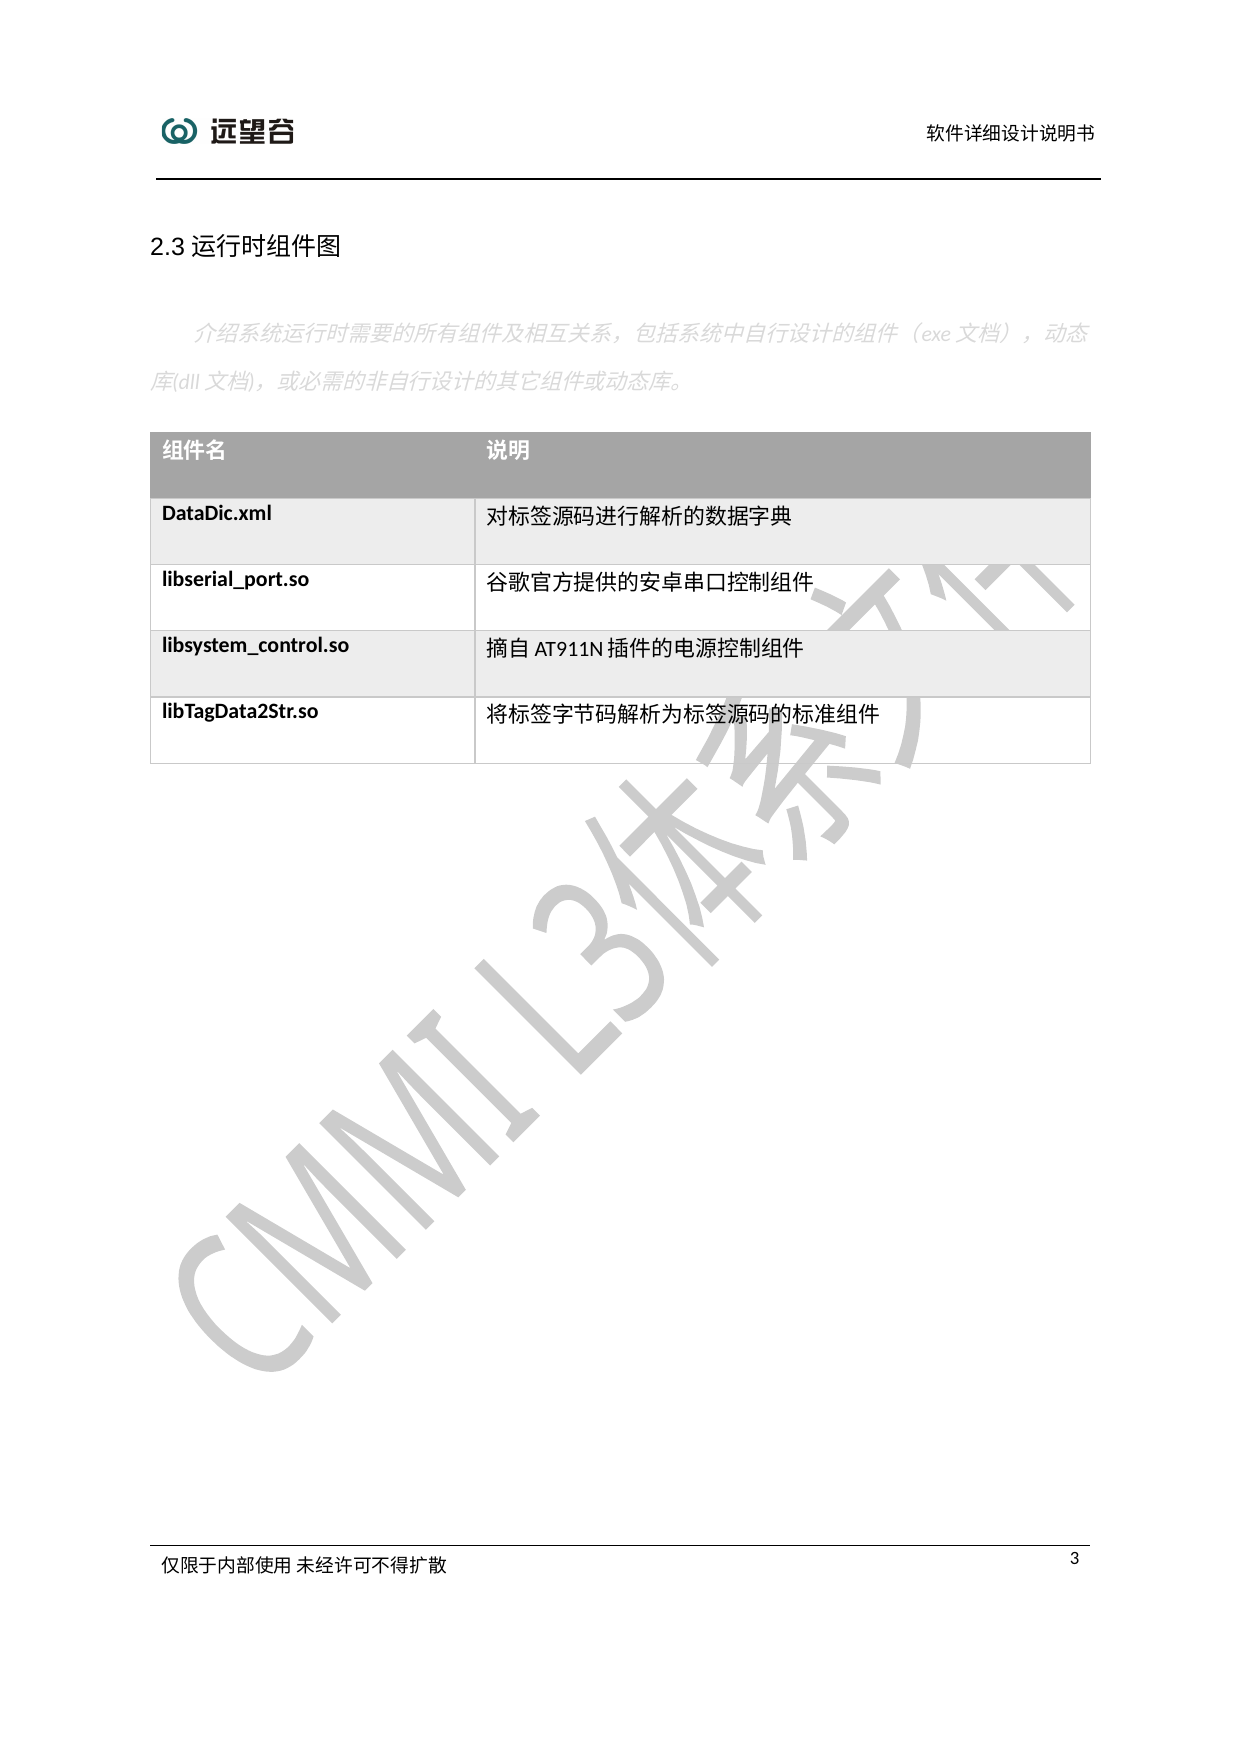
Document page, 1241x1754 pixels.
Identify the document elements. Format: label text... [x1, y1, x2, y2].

picture [161, 118, 294, 144]
table_header 说明 [476, 433, 1090, 498]
table_cell libTagData2Str.so [151, 698, 474, 762]
subtitle 运行时组件图 [150, 227, 1090, 263]
table_cell 将标签字节码解析为标签源码的标准组件 [476, 698, 1090, 762]
table_cell 摘自AT911N插件的电源控制组件 [476, 631, 1090, 696]
table_cell 谷歌官方提供的安卓串口控制组件 [476, 565, 1090, 630]
table_cell libsystem_control.so [151, 631, 474, 696]
table_cell 对标签源码进行解析的数据字典 [476, 499, 1090, 564]
table_header 组件名 [151, 433, 474, 498]
table_cell DataDic.xml [151, 499, 474, 564]
table_cell libserial_port.so [151, 565, 474, 630]
text 介绍系统运行时需要的所有组件及相互关系，包括系统中自行设计的组件（exe文档），动态库(dll文档)，或必需的非自行设计的其它组件或动态库。 [150, 316, 1090, 396]
